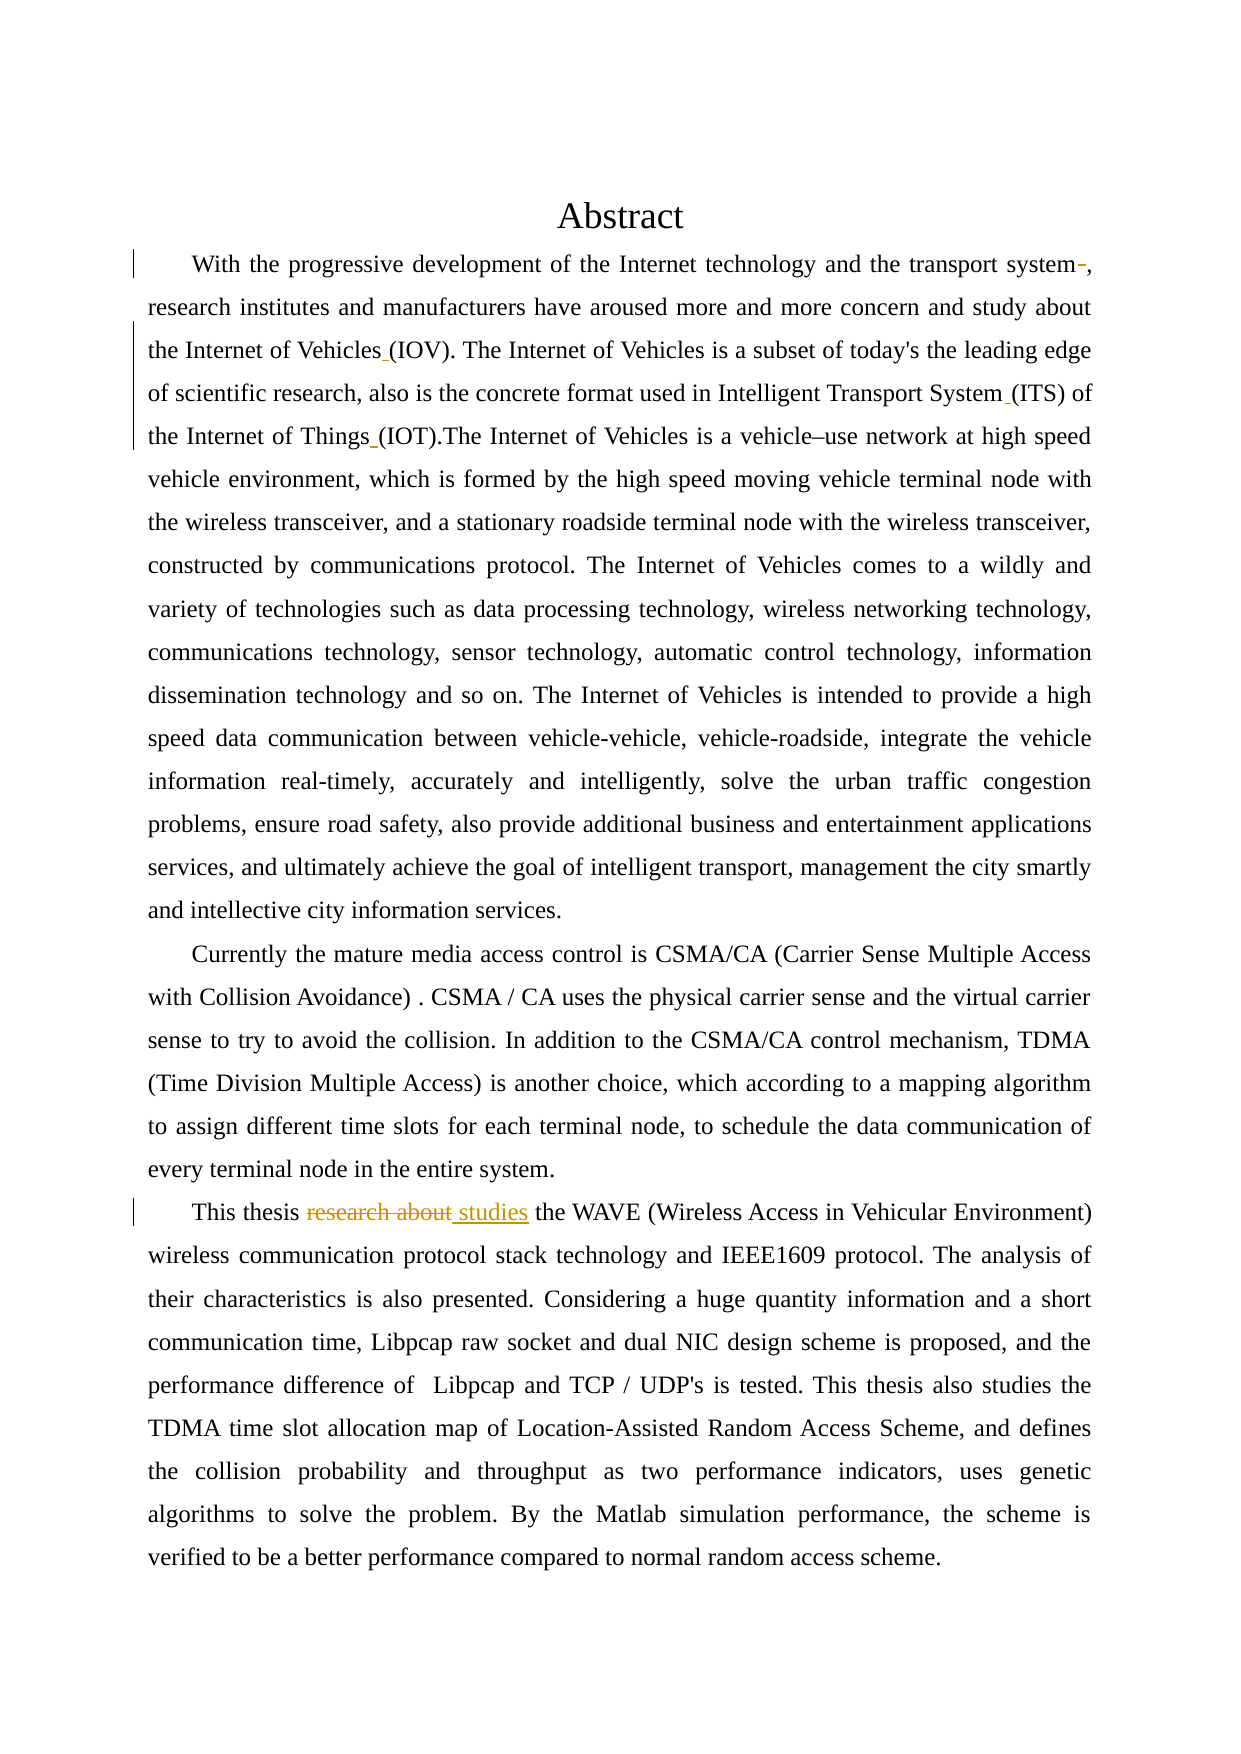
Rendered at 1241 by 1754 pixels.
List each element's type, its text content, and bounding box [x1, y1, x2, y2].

text With the progressive development of the Internet technology and the transport system, research institutes and manufacturers have aroused more and more concern and study about the Internet of Vehicles(IOV). The Internet of Vehicles is a subset of today's the leading edge of scientific research, also is the concrete format used in Intelligent Transport System(ITS) of the Internet of Things(IOT).The Internet of Vehicles is a vehicle–use network at high speed vehicle environment, which is formed by the high speed moving vehicle terminal node with the wireless transceiver, and a stationary roadside terminal node with the wireless transceiver, constructed by communications protocol. The Internet of Vehicles comes to a wildly and variety of technologies such as data processing technology, wireless networking technology, communications technology, sensor technology, automatic control technology, information dissemination technology and so on. The Internet of Vehicles is intended to provide a high speed data communication between vehicle-vehicle, vehicle-roadside, integrate the vehicle information real-timely, accurately and intelligently, solve the urban traffic congestion problems, ensure road safety, also provide additional business and entertainment applications services, and ultimately achieve the goal of intelligent transport, management the city smartly and intellective city information services. [148, 249, 1092, 924]
text Currently the mature media access control is CSMA/CA (Carrier Sense Multiple Access with Collision Avoidance) . CSMA / CA uses the physical carrier sense and the virtual carrier sense to try to avoid the collision. In addition to the CSMA/CA control mechanism, TDMA (Time Division Multiple Access) is another choice, which according to a mapping algorithm to assign different time slots for each terminal node, to schedule the data communication of every terminal node in the entire system. [148, 939, 1092, 1183]
text Abstract [148, 181, 1092, 249]
text This thesis the WAVE (Wireless Access in Vehicular Environment) wireless communication protocol stack technology and IEEE1609 protocol. The analysis of their characteristics is also presented. Considering a huge quantity information and a short communication time, Libpcap raw socket and dual NIC design scheme is proposed, and the performance difference of Libpcap and TCP / UDP's is tested. This thesis also studies the TDMA time slot allocation map of Location-Assisted Random Access Scheme, and defines the collision probability and throughput as two performance indicators, uses genetic algorithms to solve the problem. By the Matlab simulation performance, the scheme is verified to be a better performance compared to normal random access scheme. [148, 1197, 1092, 1571]
